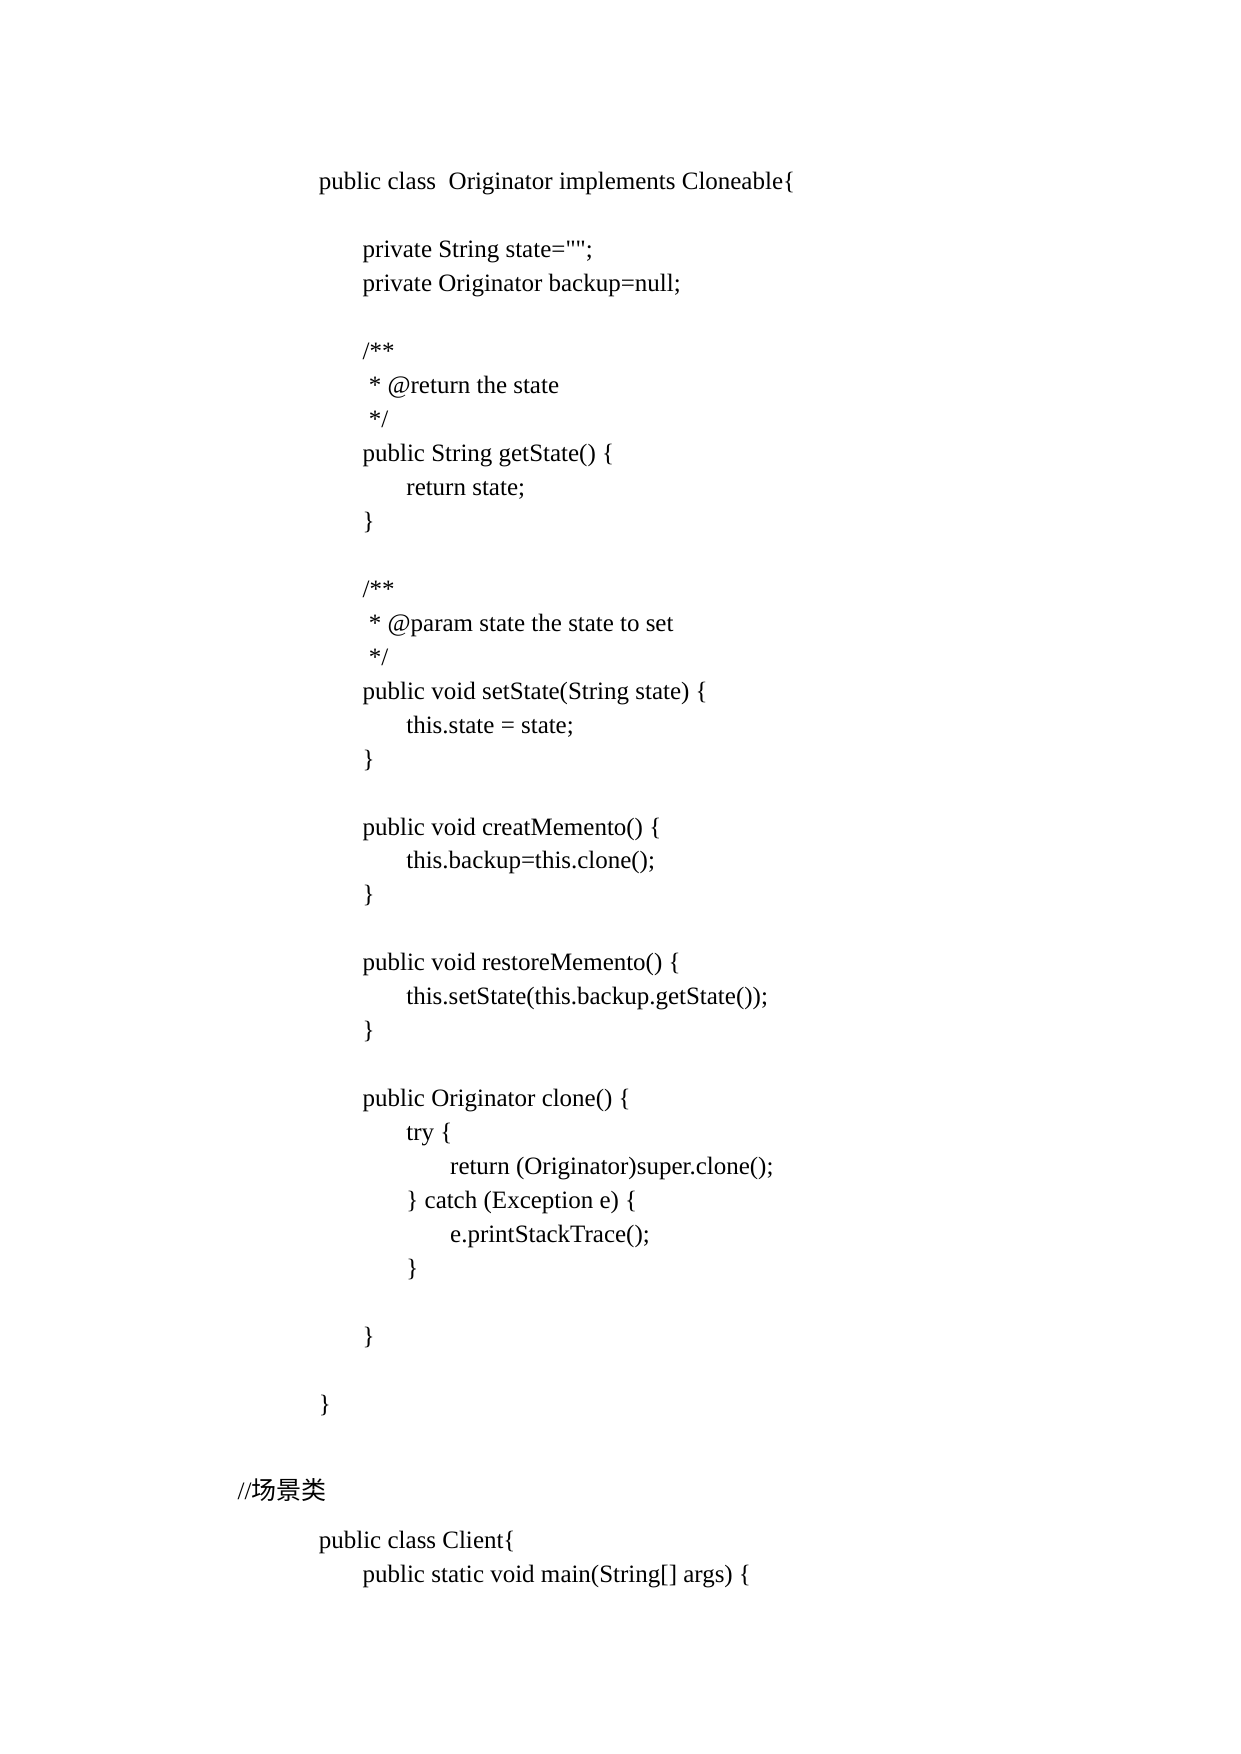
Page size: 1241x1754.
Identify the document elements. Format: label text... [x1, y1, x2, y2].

text this.state = state; [237, 707, 1053, 741]
text public void setState(String state) { [237, 673, 1053, 707]
text } [237, 1386, 1053, 1420]
text } [237, 877, 1053, 911]
text private String state=""; [237, 232, 1053, 266]
text } [237, 741, 1053, 775]
text try { [237, 1115, 1053, 1149]
text private Originator backup=null; [237, 266, 1053, 300]
text public void creatMemento() { [237, 809, 1053, 843]
text public class Client{ [237, 1522, 1053, 1556]
text return state; [237, 469, 1053, 503]
text public class Originator implements Cloneable{ [237, 164, 1053, 198]
text //场景类 [237, 1454, 1053, 1522]
text /** [237, 334, 1053, 368]
text */ [237, 639, 1053, 673]
text /** [237, 571, 1053, 605]
text e.printStackTrace(); [237, 1217, 1053, 1251]
text } [237, 503, 1053, 537]
text this.backup=this.clone(); [237, 843, 1053, 877]
text * @return the state [237, 368, 1053, 402]
text } [237, 1318, 1053, 1352]
text public Originator clone() { [237, 1081, 1053, 1115]
text } [237, 1013, 1053, 1047]
text */ [237, 402, 1053, 436]
text } catch (Exception e) { [237, 1183, 1053, 1217]
text public void restoreMemento() { [237, 945, 1053, 979]
text return (Originator)super.clone(); [237, 1149, 1053, 1183]
text this.setState(this.backup.getState()); [237, 979, 1053, 1013]
text } [237, 1251, 1053, 1284]
text public static void main(String[] args) { [237, 1556, 1053, 1590]
text * @param state the state to set [237, 605, 1053, 639]
text public String getState() { [237, 436, 1053, 469]
